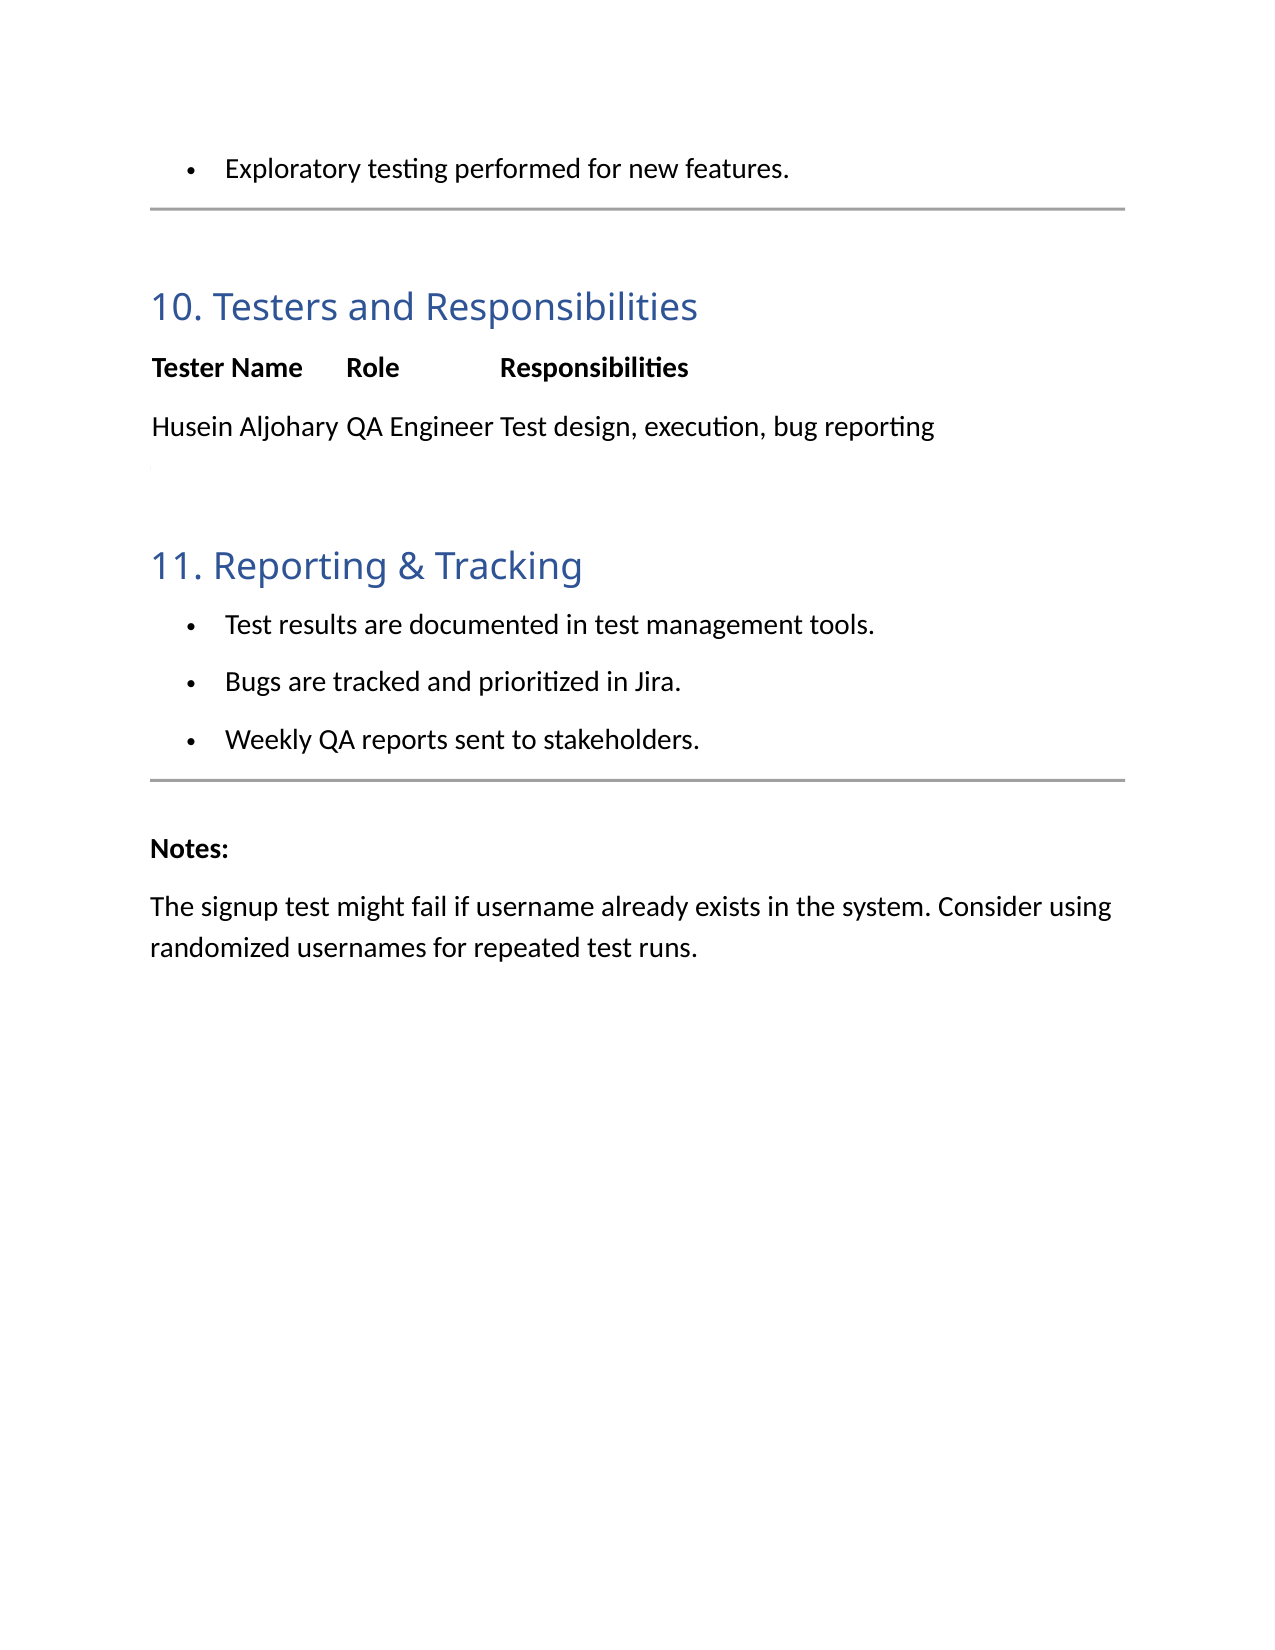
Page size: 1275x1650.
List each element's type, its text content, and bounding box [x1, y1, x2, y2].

list Test results are documented in test management tools. [187, 606, 1125, 642]
list Bugs are tracked and prioritized in Jira. [187, 663, 1125, 699]
table_header Responsibilities [498, 347, 941, 407]
text Notes: [150, 830, 1125, 866]
subtitle 10. Testers and Responsibilities [150, 280, 1125, 331]
list Exploratory testing performed for new features. [187, 150, 1125, 186]
subtitle 11. Reporting & Tracking [150, 539, 1125, 590]
list Weekly QA reports sent to stakeholders. [187, 721, 1125, 757]
text The signup test might fail if username already exists in the system. Consider using randomized usernames for repeated test runs. [150, 888, 1125, 964]
table_cell Test design, execution, bug reporting [498, 407, 941, 466]
table_cell QA Engineer [345, 407, 498, 466]
table_header Tester Name [150, 347, 344, 407]
table_cell Husein Aljohary [150, 407, 344, 466]
table_header Role [345, 347, 498, 407]
